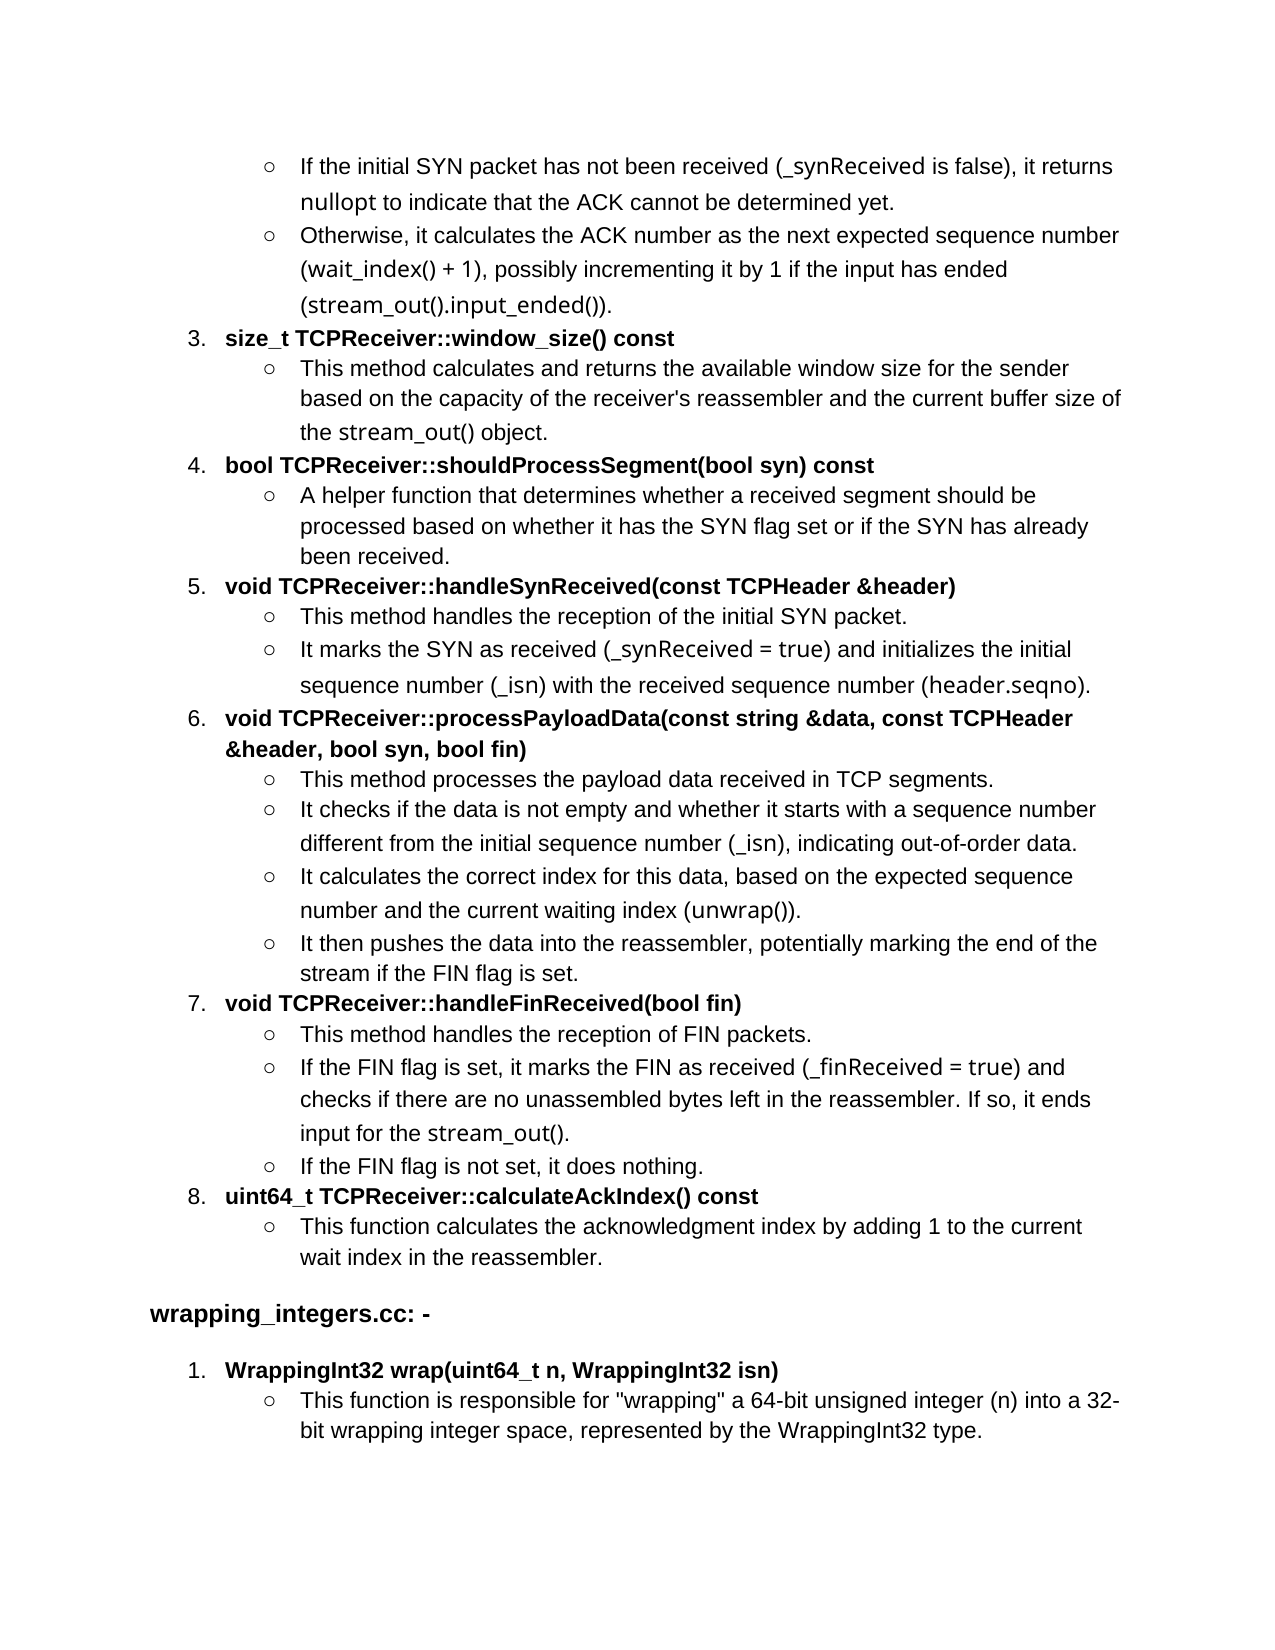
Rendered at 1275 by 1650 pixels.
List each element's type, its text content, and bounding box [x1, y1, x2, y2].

list uint64_t TCPReceiver::calculateAckIndex() const [187, 1183, 1125, 1209]
list This method handles the reception of the initial SYN packet. [262, 603, 1125, 629]
list This method calculates and returns the available window size for the sender based on the capacity of the receiver's reassembler and the current buffer size of the stream_out() object. [262, 355, 1125, 447]
list It calculates the correct index for this data, based on the expected sequence number and the current waiting index (unwrap()). [262, 863, 1125, 925]
list If the FIN flag is not set, it does nothing. [262, 1153, 1125, 1179]
list This method handles the reception of FIN packets. [262, 1021, 1125, 1047]
list If the FIN flag is set, it marks the FIN as received (_finReceived = true) and checks if there are no unassembled bytes left in the reassembler. If so, it ends input for the stream_out(). [262, 1051, 1125, 1148]
list bool TCPReceiver::shouldProcessSegment(bool syn) const [187, 452, 1125, 478]
list It then pushes the data into the reassembler, potentially marking the end of the stream if the FIN flag is set. [262, 930, 1125, 986]
list WrappingInt32 wrap(uint64_t n, WrappingInt32 isn) [187, 1357, 1125, 1383]
list It marks the SYN as received (_synReceived = true) and initializes the initial sequence number (_isn) with the received sequence number (header.seqno). [262, 633, 1125, 701]
text wrapping_integers.cc: - [150, 1299, 1125, 1327]
list This function calculates the acknowledgment index by adding 1 to the current wait index in the reassembler. [262, 1213, 1125, 1270]
list This function is responsible for "wrapping" a 64-bit unsigned integer (n) into a 32-bit wrapping integer space, represented by the WrappingInt32 type. [262, 1387, 1125, 1443]
list It checks if the data is not empty and whether it starts with a sequence number different from the initial sequence number (_isn), indicating out-of-order data. [262, 796, 1125, 858]
list void TCPReceiver::handleFinReceived(bool fin) [187, 990, 1125, 1017]
list void TCPReceiver::processPayloadData(const string &data, const TCPHeader &header, bool syn, bool fin) [187, 705, 1125, 762]
list Otherwise, it calculates the ACK number as the next expected sequence number (wait_index() + 1), possibly incrementing it by 1 if the input has ended (stream_out().input_ended()). [262, 222, 1125, 320]
list void TCPReceiver::handleSynReceived(const TCPHeader &header) [187, 573, 1125, 599]
list A helper function that determines whether a received segment should be processed based on whether it has the SYN flag set or if the SYN has already been received. [262, 482, 1125, 569]
list If the initial SYN packet has not been received (_synReceived is false), it returns nullopt to indicate that the ACK cannot be determined yet. [262, 150, 1125, 217]
list size_t TCPReceiver::window_size() const [187, 325, 1125, 351]
list This method processes the payload data received in TCP segments. [262, 766, 1125, 792]
